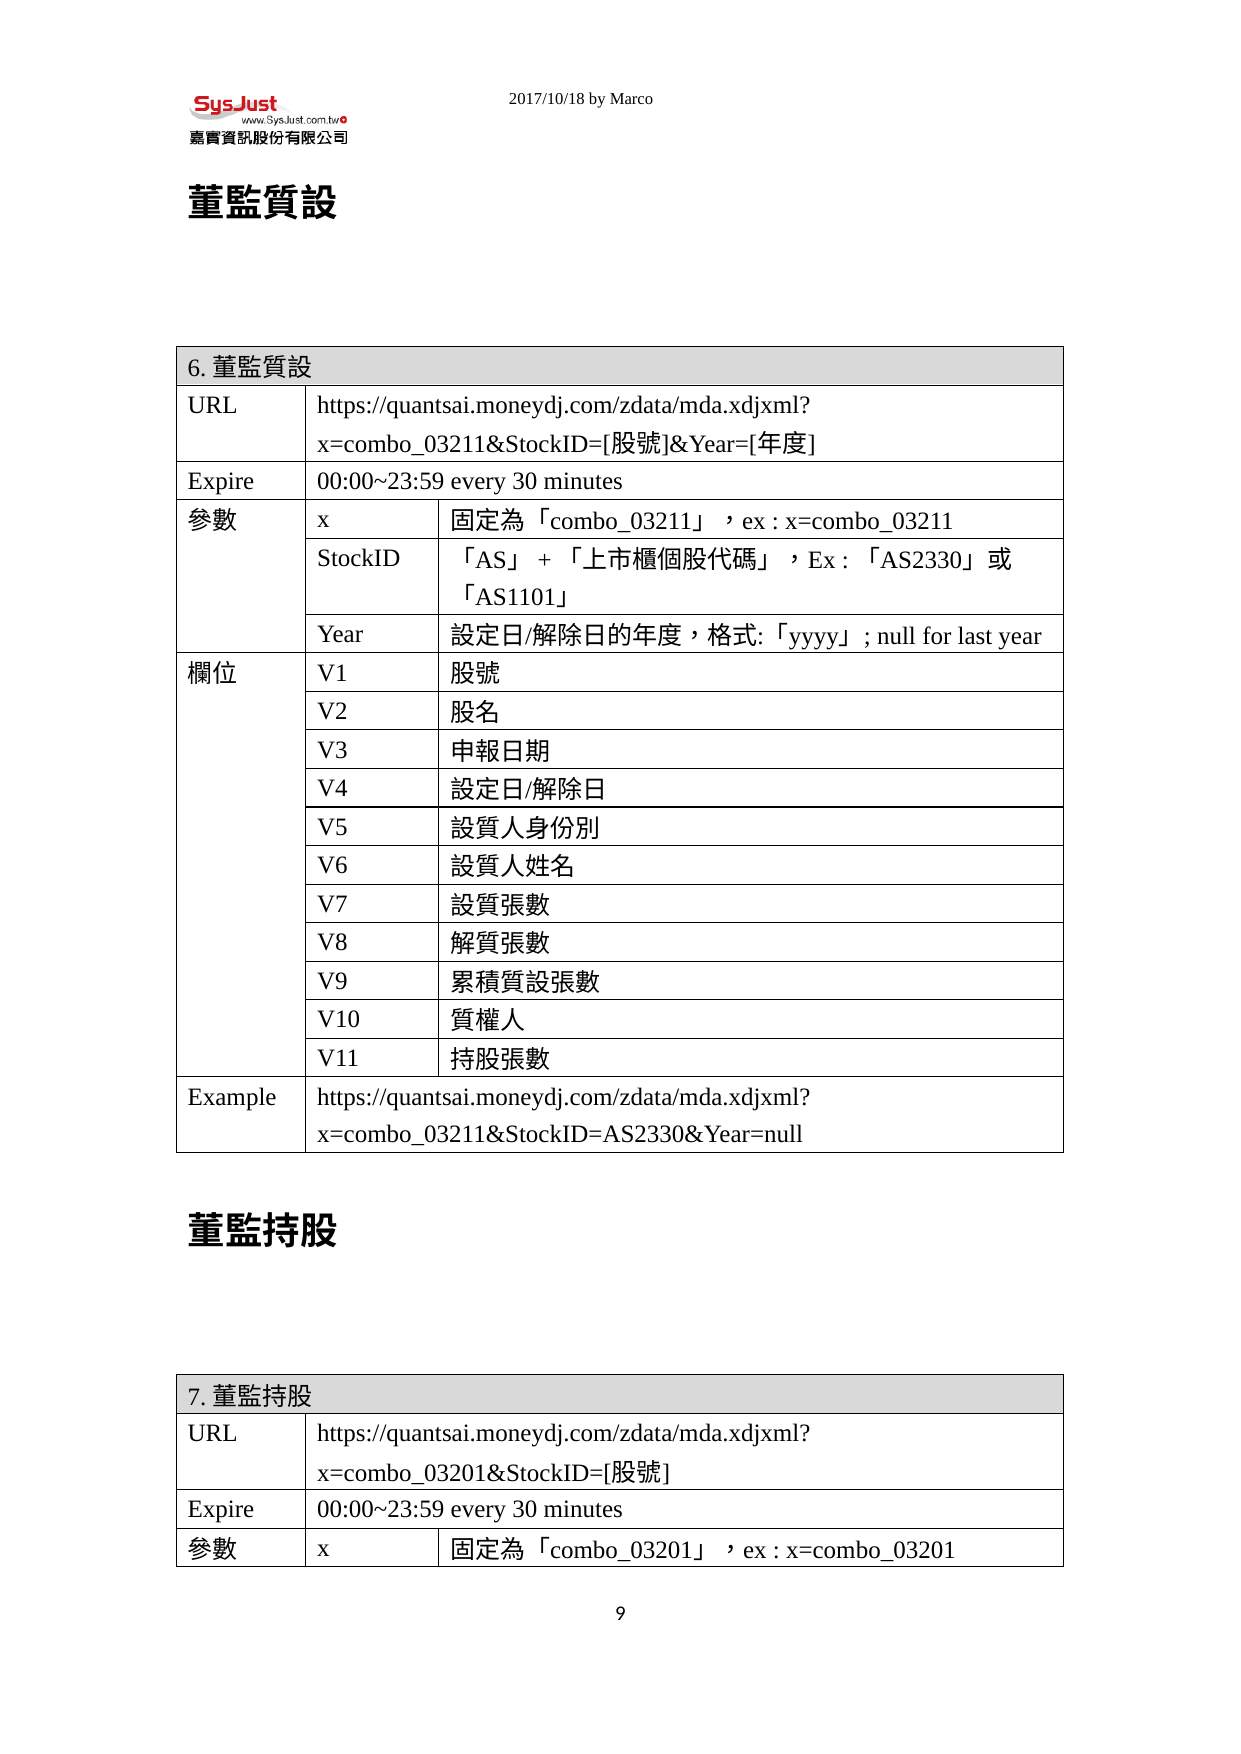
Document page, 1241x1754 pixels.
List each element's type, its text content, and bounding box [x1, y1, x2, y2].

table_cell x [306, 500, 438, 538]
table_cell URL [177, 386, 305, 461]
table_cell Example [177, 1077, 305, 1152]
table_cell 00:00~23:59 every 30 minutes [306, 462, 1063, 499]
table_cell 固定為「combo_03211」，ex : x=combo_03211 [439, 500, 1063, 538]
table_cell V4 [306, 769, 438, 806]
table_cell 固定為「combo_03201」，ex : x=combo_03201 [439, 1529, 1063, 1566]
table_cell 設質張數 [439, 885, 1063, 922]
table_cell 欄位 [177, 653, 305, 1076]
table_cell 「AS」 + 「上市櫃個股代碼」，Ex : 「AS2330」或「AS1101」 [439, 539, 1063, 614]
subtitle 董監持股 [187, 1191, 1053, 1266]
table_cell V11 [306, 1039, 438, 1076]
picture [188, 89, 351, 149]
table_header 7. 董監持股 [177, 1375, 1063, 1413]
table_cell Year [306, 615, 438, 652]
table_cell 設定日/解除日 [439, 769, 1063, 806]
table_cell Expire [177, 462, 305, 499]
table_header 6. 董監質設 [177, 347, 1063, 384]
table_cell 設質人姓名 [439, 846, 1063, 883]
table_cell 質權人 [439, 1000, 1063, 1038]
table_cell 股號 [439, 653, 1063, 691]
table_cell 持股張數 [439, 1039, 1063, 1076]
table_cell 設質人身份別 [439, 808, 1063, 845]
table_cell https://quantsai.moneydj.com/zdata/mda.xdjxml?x=combo_03211&StockID=[股號]&Year=[年度] [306, 386, 1063, 461]
table_cell V9 [306, 962, 438, 999]
table_cell https://quantsai.moneydj.com/zdata/mda.xdjxml?x=combo_03211&StockID=AS2330&Year=null [306, 1077, 1063, 1152]
table_cell 設定日/解除日的年度，格式:「yyyy」; null for last year [439, 615, 1063, 652]
table_cell 累積質設張數 [439, 962, 1063, 999]
table_cell V3 [306, 730, 438, 768]
table_cell 解質張數 [439, 923, 1063, 961]
table_cell 參數 [177, 500, 305, 652]
table_cell V1 [306, 653, 438, 691]
table_cell StockID [306, 539, 438, 614]
table_cell 00:00~23:59 every 30 minutes [306, 1490, 1063, 1527]
table_cell V10 [306, 1000, 438, 1038]
subtitle 董監質設 [187, 162, 1053, 237]
table_cell V8 [306, 923, 438, 961]
table_cell 申報日期 [439, 730, 1063, 768]
table_cell Expire [177, 1490, 305, 1527]
table_cell V5 [306, 808, 438, 845]
table_cell x [306, 1529, 438, 1566]
table_cell 參數 [177, 1529, 305, 1566]
table_cell URL [177, 1414, 305, 1489]
table_cell V6 [306, 846, 438, 883]
table_cell V7 [306, 885, 438, 922]
table_cell 股名 [439, 692, 1063, 729]
table_cell https://quantsai.moneydj.com/zdata/mda.xdjxml?x=combo_03201&StockID=[股號] [306, 1414, 1063, 1489]
table_cell V2 [306, 692, 438, 729]
